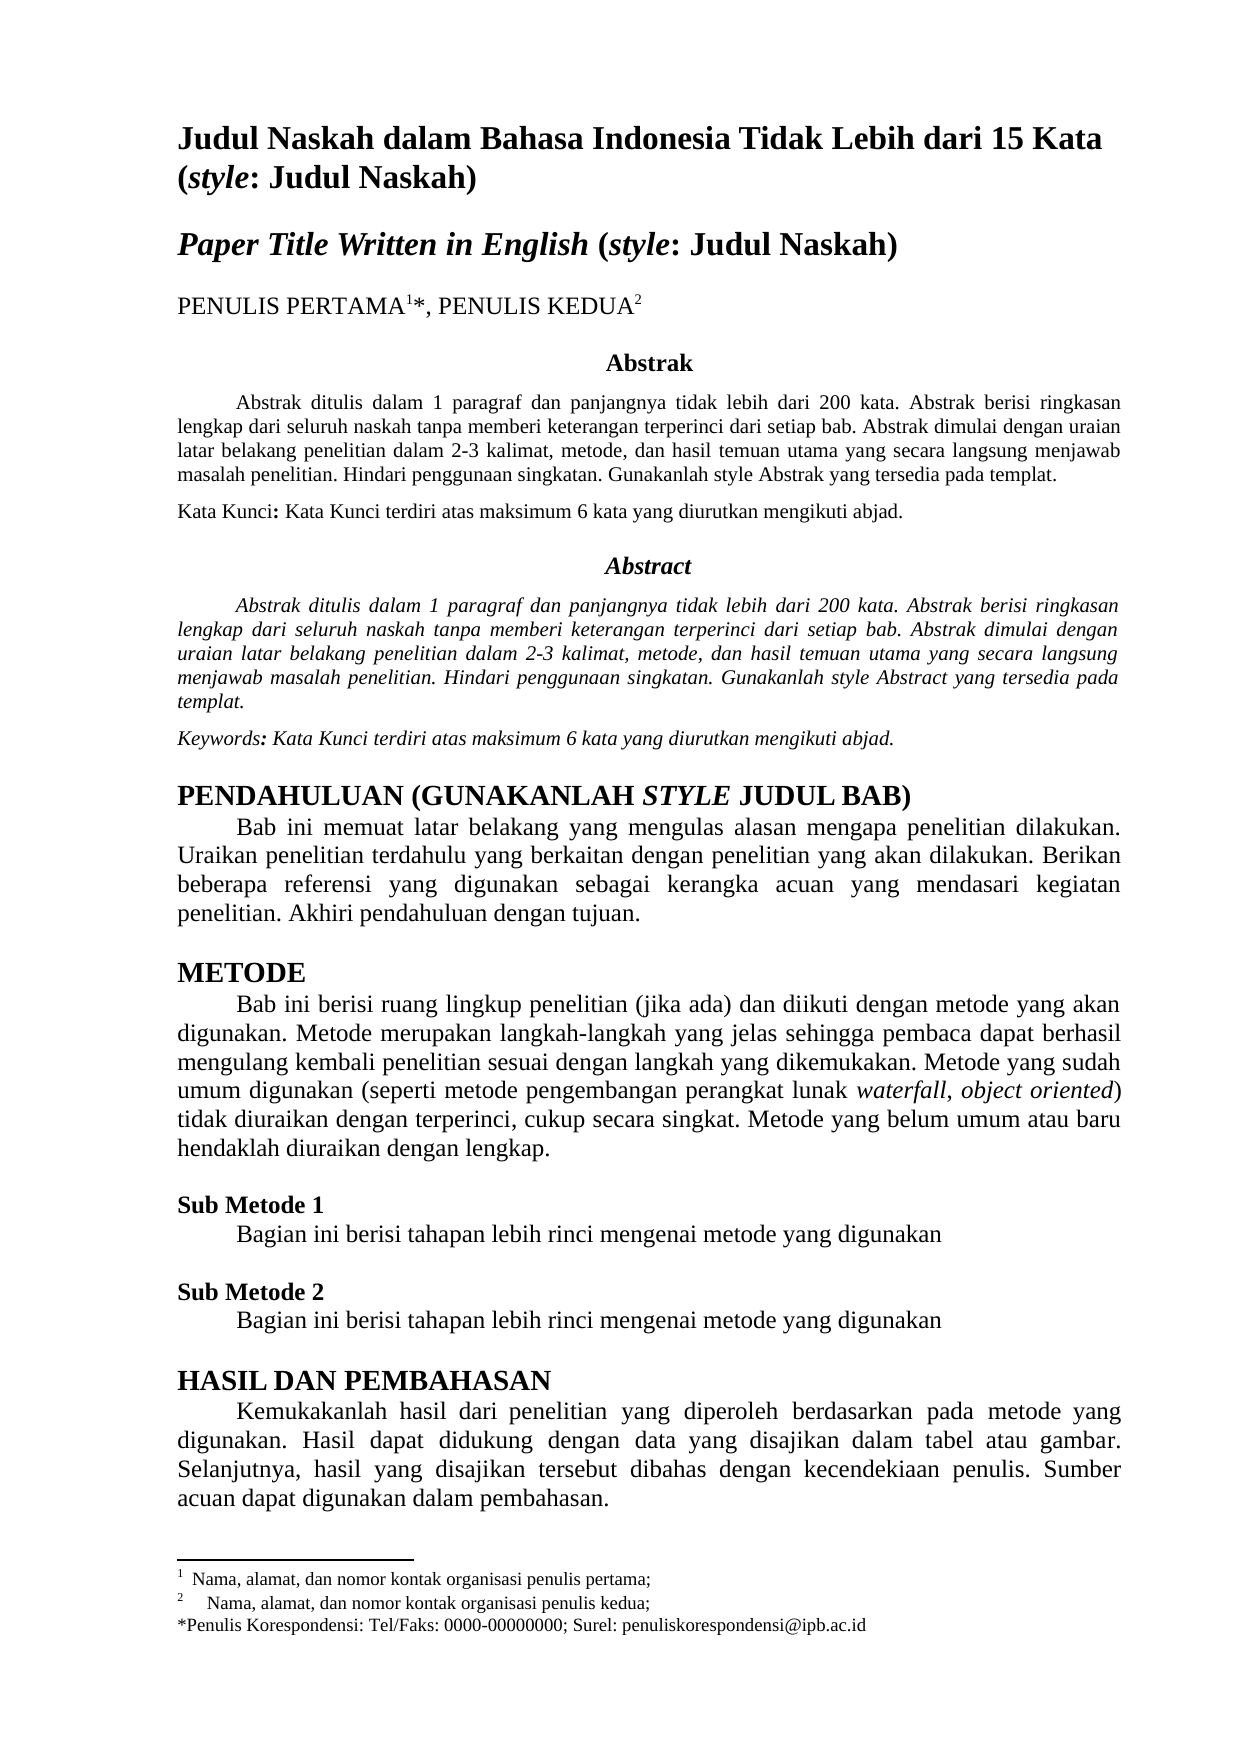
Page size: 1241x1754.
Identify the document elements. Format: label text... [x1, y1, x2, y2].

subtitle Metode [177, 956, 1122, 989]
subtitle Sub Metode 2 [177, 1277, 1122, 1305]
title Paper Title Written in English (style: Judul Naskah) [177, 224, 1122, 262]
text Abstrak [177, 348, 1122, 377]
text Abstrak ditulis dalam 1 paragraf dan panjangnya tidak lebih dari 200 kata. Abstrak berisi ringkasan lengkap dari seluruh naskah tanpa memberi keterangan terperinci dari setiap bab. Abstrak dimulai dengan uraian latar belakang penelitian dalam 2-3 kalimat, metode, dan hasil temuan utama yang secara langsung menjawab masalah penelitian. Hindari penggunaan singkatan. Gunakanlah style Abstrak yang tersedia pada templat. [177, 390, 1122, 486]
text Bagian ini berisi tahapan lebih rinci mengenai metode yang digunakan [177, 1219, 1122, 1248]
subtitle Sub Metode 1 [177, 1190, 1122, 1219]
text Bab ini berisi ruang lingkup penelitian (jika ada) dan diikuti dengan metode yang akan digunakan. Metode merupakan langkah-langkah yang jelas sehingga pembaca dapat berhasil mengulang kembali penelitian sesuai dengan langkah yang dikemukakan. Metode yang sudah umum digunakan (seperti metode pengembangan perangkat lunak waterfall, object oriented) tidak diuraikan dengan terperinci, cukup secara singkat. Metode yang belum umum atau baru hendaklah diuraikan dengan lengkap. [177, 989, 1122, 1162]
text Keywords: Kata Kunci terdiri atas maksimum 6 kata yang diurutkan mengikuti abjad. [177, 725, 1122, 749]
subtitle Pendahuluan (Gunakanlah Style Judul Bab) [177, 778, 1122, 812]
text Bab ini memuat latar belakang yang mengulas alasan mengapa penelitian dilakukan. Uraikan penelitian terdahulu yang berkaitan dengan penelitian yang akan dilakukan. Berikan beberapa referensi yang digunakan sebagai kerangka acuan yang mendasari kegiatan penelitian. Akhiri pendahuluan dengan tujuan. [177, 812, 1122, 927]
text Bagian ini berisi tahapan lebih rinci mengenai metode yang digunakan [177, 1305, 1122, 1334]
subtitle Hasil dan Pembahasan [177, 1363, 1122, 1396]
text Abstrak ditulis dalam 1 paragraf dan panjangnya tidak lebih dari 200 kata. Abstrak berisi ringkasan lengkap dari seluruh naskah tanpa memberi keterangan terperinci dari setiap bab. Abstrak dimulai dengan uraian latar belakang penelitian dalam 2-3 kalimat, metode, dan hasil temuan utama yang secara langsung menjawab masalah penelitian. Hindari penggunaan singkatan. Gunakanlah style Abstract yang tersedia pada templat. [177, 593, 1122, 713]
subtitle Penulis Pertama*, Penulis KeduA [177, 291, 1122, 320]
text Kata Kunci: Kata Kunci terdiri atas maksimum 6 kata yang diurutkan mengikuti abjad. [177, 498, 1122, 523]
text Abstract [177, 551, 1122, 580]
title Judul Naskah dalam Bahasa Indonesia Tidak Lebih dari 15 Kata (style: Judul Naskah) [177, 118, 1122, 195]
text Kemukakanlah hasil dari penelitian yang diperoleh berdasarkan pada metode yang digunakan. Hasil dapat didukung dengan data yang disajikan dalam tabel atau gambar. Selanjutnya, hasil yang disajikan tersebut dibahas dengan kecendekiaan penulis. Sumber acuan dapat digunakan dalam pembahasan. [177, 1396, 1122, 1511]
